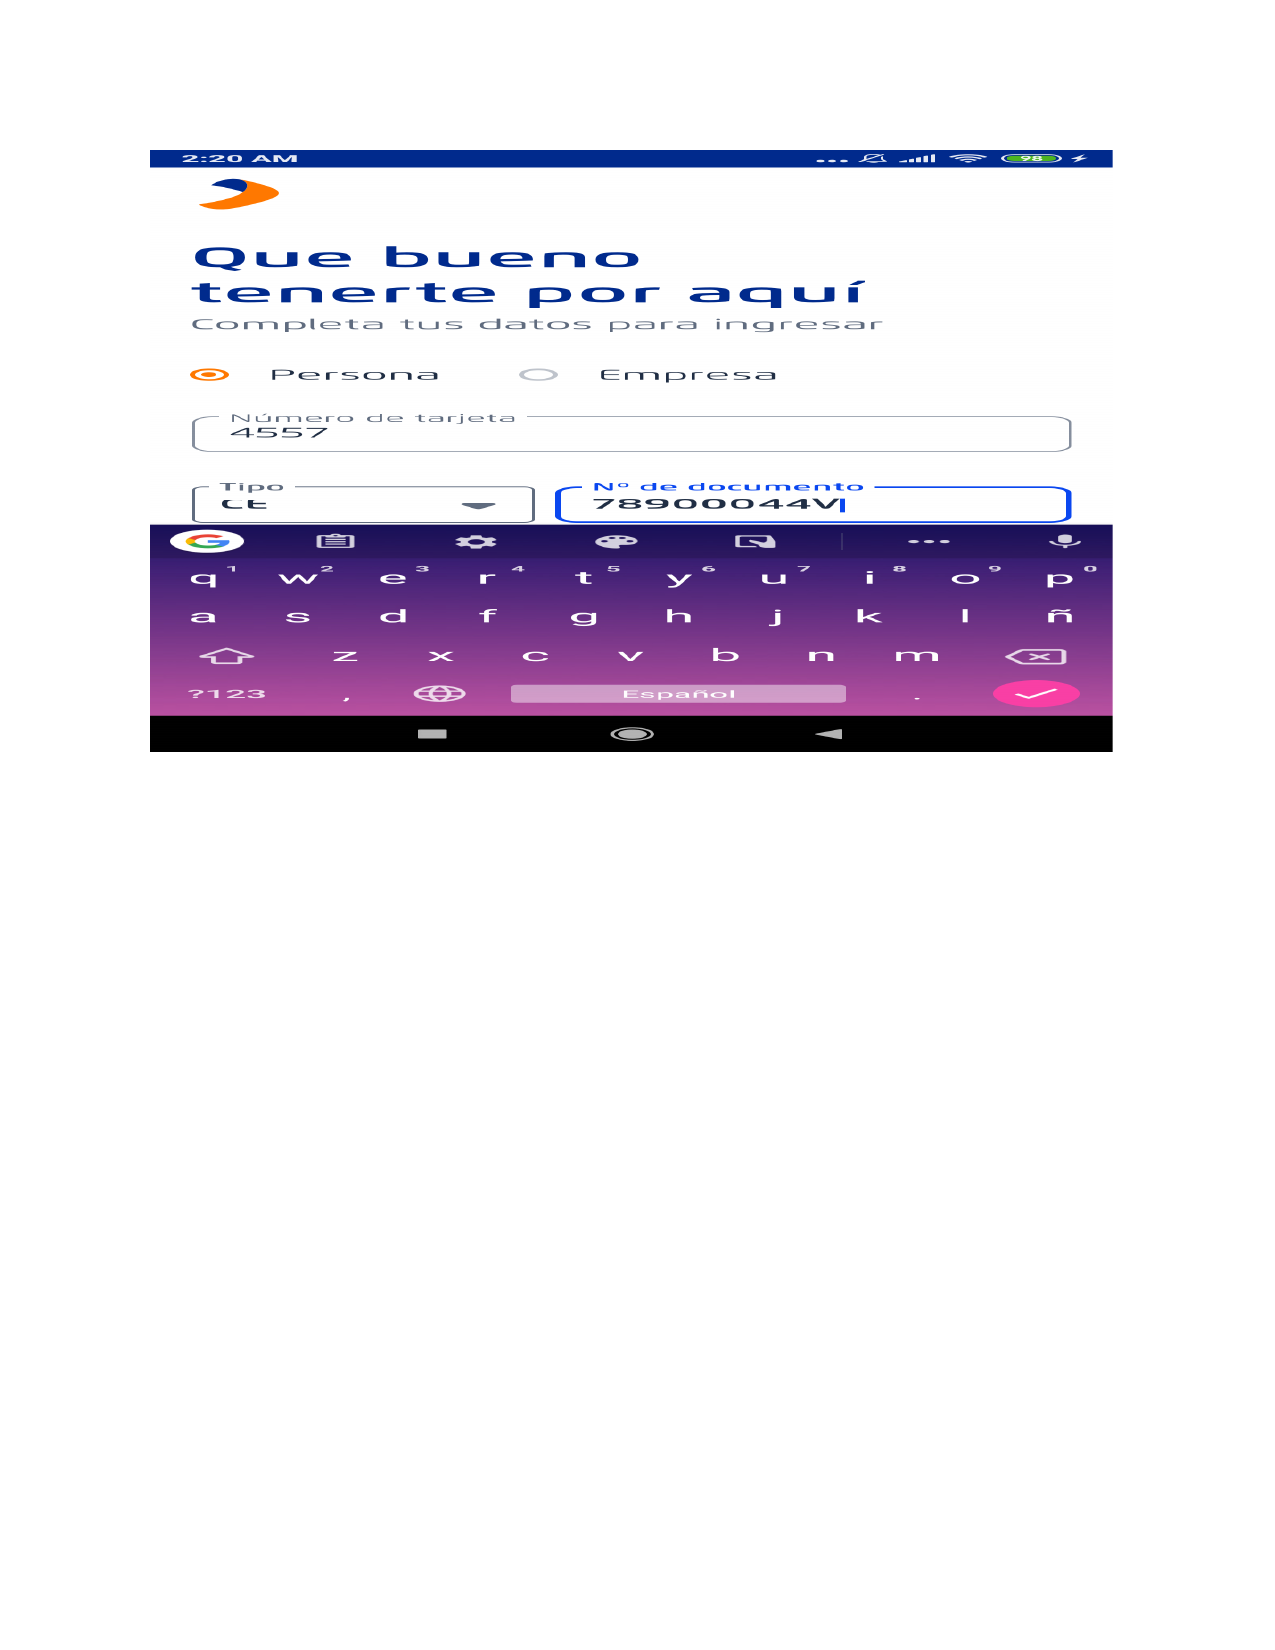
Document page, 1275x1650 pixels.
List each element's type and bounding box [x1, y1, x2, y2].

picture [150, 150, 1113, 752]
text [150, 150, 1125, 786]
